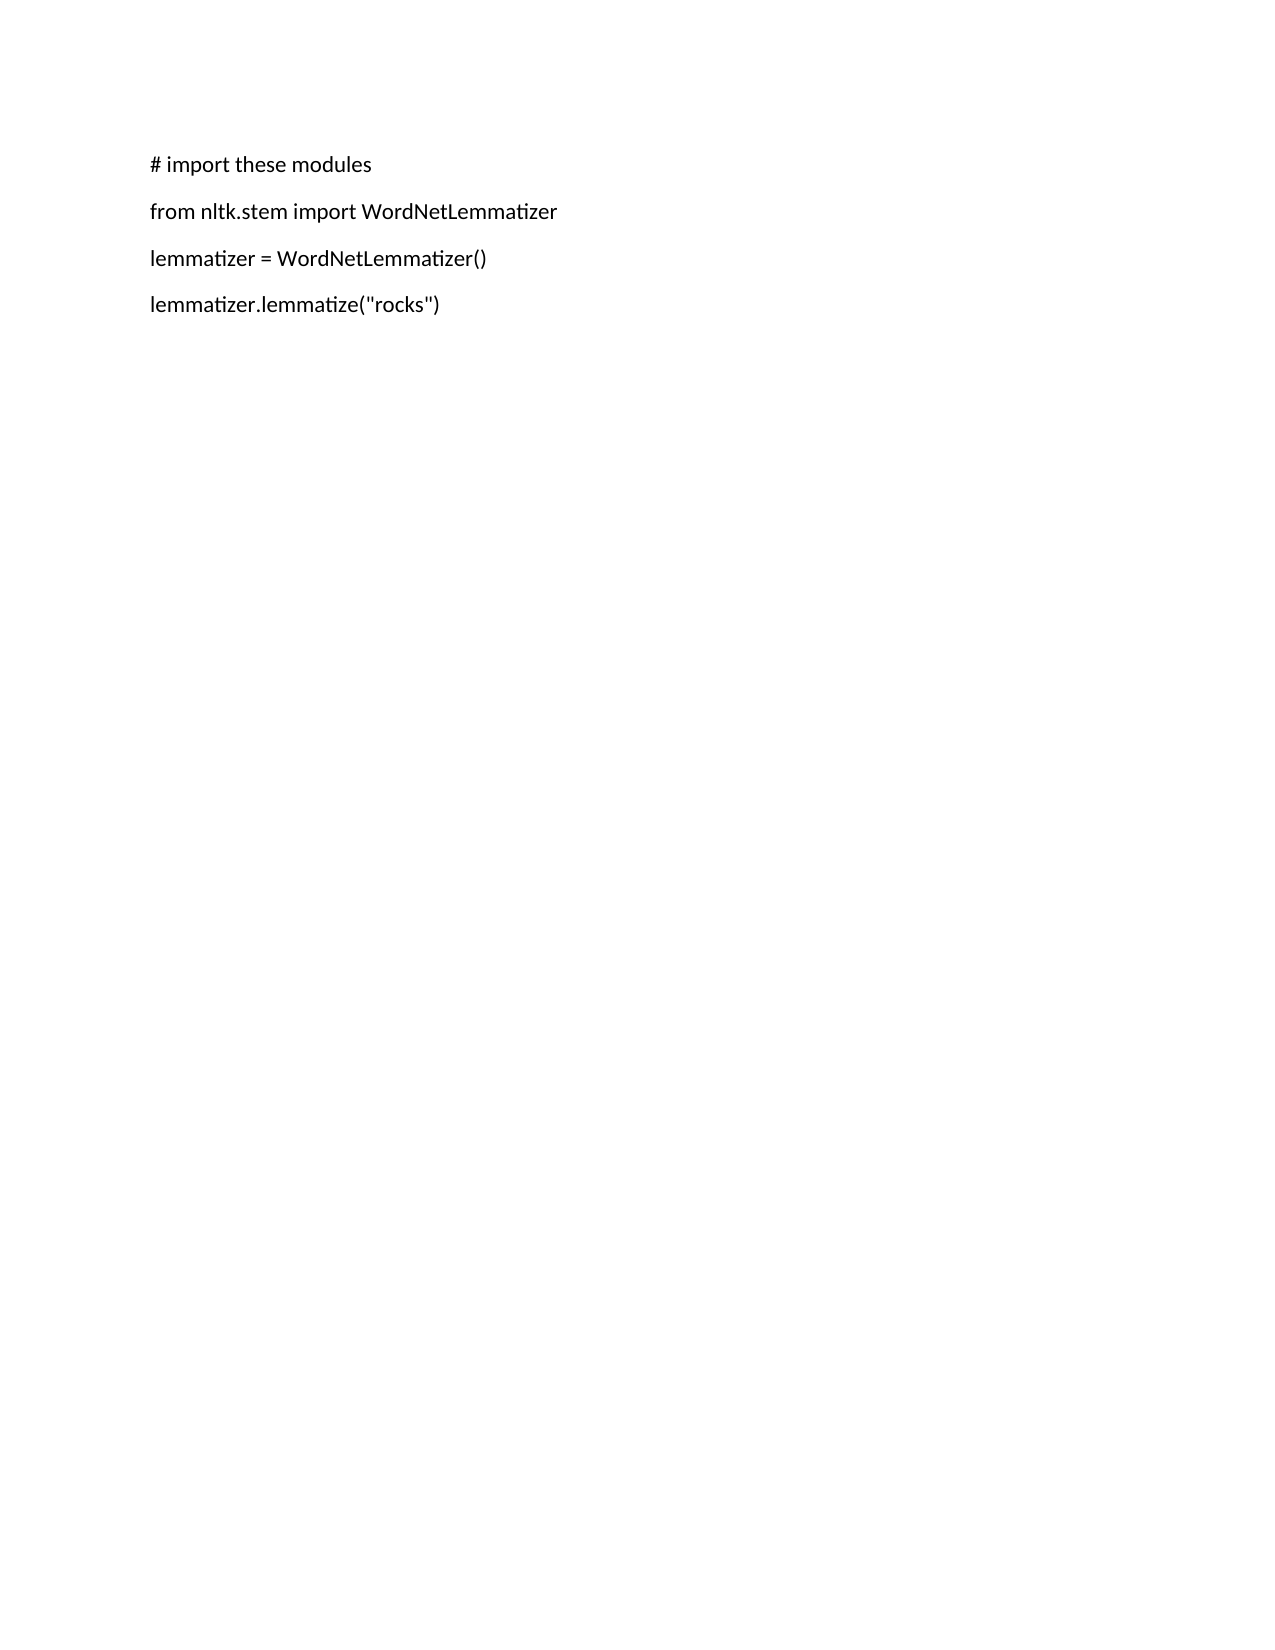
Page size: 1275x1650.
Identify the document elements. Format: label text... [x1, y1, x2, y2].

text from nltk.stem import WordNetLemmatizer [150, 197, 1125, 225]
text lemmatizer.lemmatize("rocks") [150, 291, 1125, 319]
text lemmatizer = WordNetLemmatizer() [150, 244, 1125, 272]
text # import these modules [150, 150, 1125, 178]
